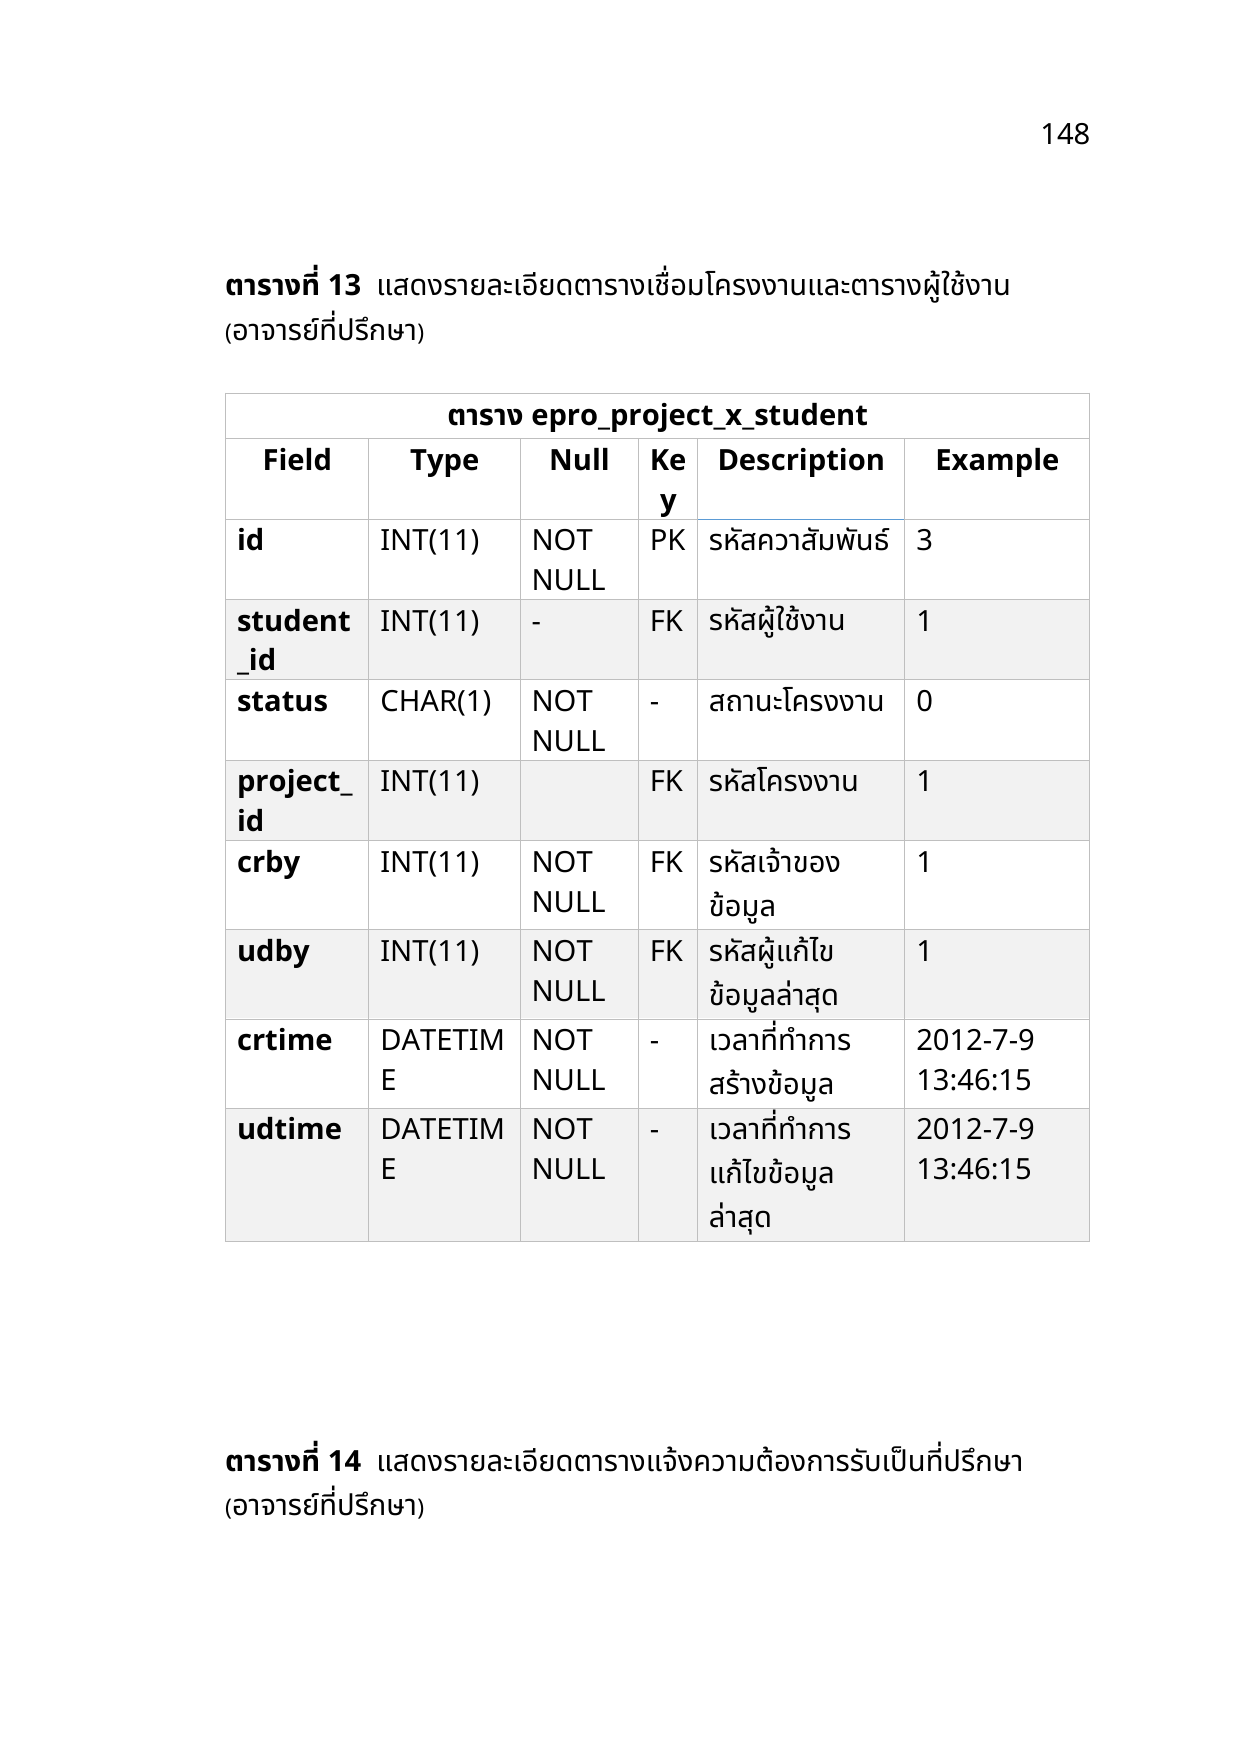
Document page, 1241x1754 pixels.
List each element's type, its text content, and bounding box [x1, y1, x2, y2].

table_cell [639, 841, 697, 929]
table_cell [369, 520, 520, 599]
text ตารางที่ 14 แสดงรายละเอียดตารางแจ้งความต้องการรับเป็นที่ปรึกษา (อาจารย์ที่ปรึกษา) [225, 1440, 1090, 1529]
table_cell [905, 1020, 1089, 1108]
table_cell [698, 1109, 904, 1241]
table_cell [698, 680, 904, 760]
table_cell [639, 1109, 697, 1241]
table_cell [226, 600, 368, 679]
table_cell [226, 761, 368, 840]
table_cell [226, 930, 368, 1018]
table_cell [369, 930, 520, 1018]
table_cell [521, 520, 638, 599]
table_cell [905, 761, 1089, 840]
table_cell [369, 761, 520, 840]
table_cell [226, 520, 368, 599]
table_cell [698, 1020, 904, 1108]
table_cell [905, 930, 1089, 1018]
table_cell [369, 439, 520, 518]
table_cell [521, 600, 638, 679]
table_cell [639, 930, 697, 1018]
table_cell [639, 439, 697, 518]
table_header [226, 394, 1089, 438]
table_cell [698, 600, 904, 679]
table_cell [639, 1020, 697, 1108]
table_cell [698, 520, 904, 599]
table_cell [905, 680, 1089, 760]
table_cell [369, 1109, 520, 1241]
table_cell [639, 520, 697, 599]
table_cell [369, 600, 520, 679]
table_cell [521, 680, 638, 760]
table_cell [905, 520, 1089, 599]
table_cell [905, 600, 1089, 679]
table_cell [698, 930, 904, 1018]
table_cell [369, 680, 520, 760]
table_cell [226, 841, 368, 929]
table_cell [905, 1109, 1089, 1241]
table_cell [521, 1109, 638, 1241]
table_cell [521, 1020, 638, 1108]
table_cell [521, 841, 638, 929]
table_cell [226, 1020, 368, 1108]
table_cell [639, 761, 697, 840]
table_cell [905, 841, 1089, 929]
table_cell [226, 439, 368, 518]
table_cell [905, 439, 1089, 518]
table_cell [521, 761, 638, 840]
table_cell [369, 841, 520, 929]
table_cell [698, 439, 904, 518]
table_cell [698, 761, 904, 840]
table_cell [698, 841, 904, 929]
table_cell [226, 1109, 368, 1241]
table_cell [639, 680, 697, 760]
text ตารางที่ 13 แสดงรายละเอียดตารางเชื่อมโครงงานและตารางผู้ใช้งาน (อาจารย์ที่ปรึกษา) [225, 265, 1090, 353]
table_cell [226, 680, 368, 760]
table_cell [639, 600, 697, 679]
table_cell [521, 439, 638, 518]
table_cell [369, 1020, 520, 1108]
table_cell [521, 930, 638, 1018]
